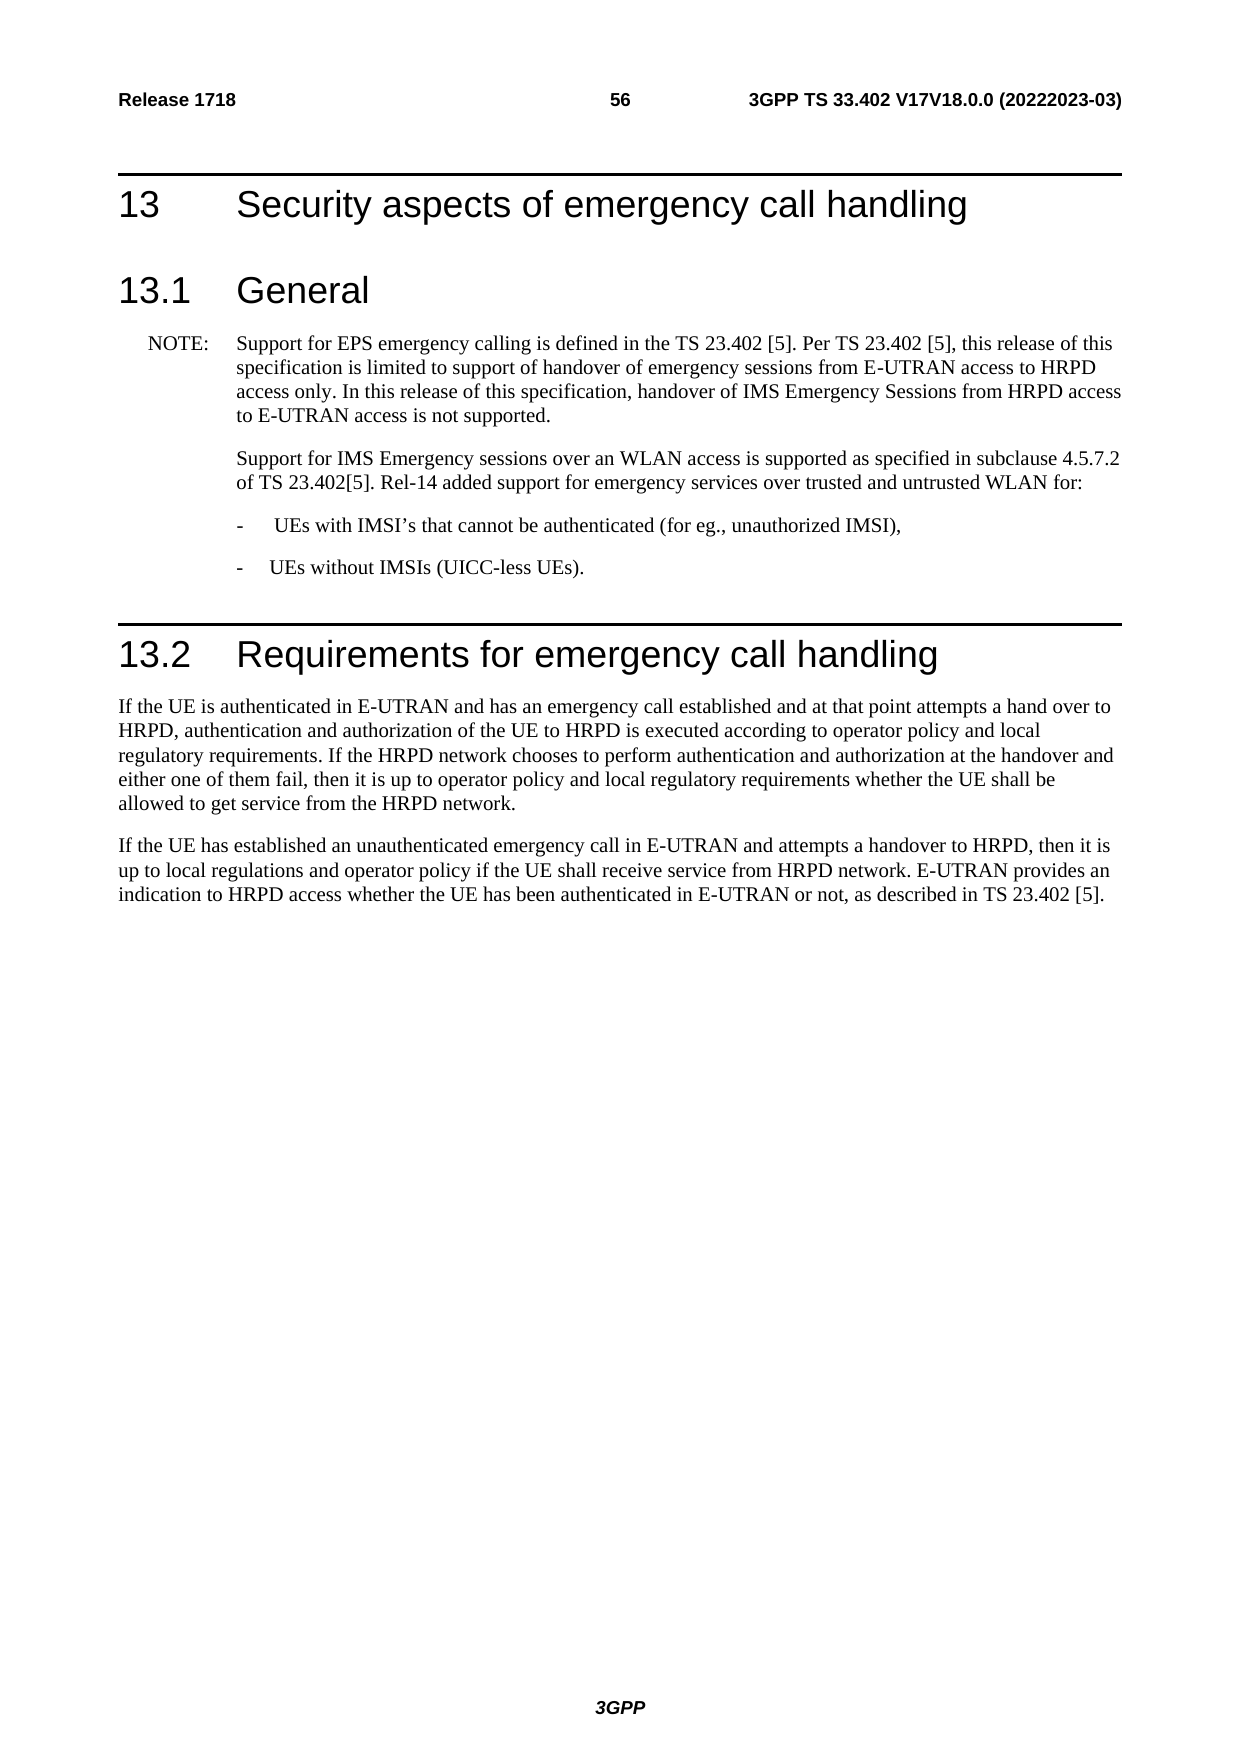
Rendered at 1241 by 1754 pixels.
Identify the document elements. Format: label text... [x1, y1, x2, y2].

list UEs with IMSI’s that cannot be authenticated (for eg., unauthorized IMSI), [236, 512, 1122, 537]
text If the UE is authenticated in E-UTRAN and has an emergency call established and at that point attempts a hand over to HRPD, authentication and authorization of the UE to HRPD is executed according to operator policy and local regulatory requirements. If the HRPD network chooses to perform authentication and authorization at the handover and either one of them fail, then it is up to operator policy and local regulatory requirements whether the UE shall be allowed to get service from the HRPD network. [118, 694, 1122, 815]
text - UEs without IMSIs (UICC-less UEs). [236, 555, 1122, 579]
subtitle 13 Security aspects of emergency call handling [118, 176, 1122, 225]
subtitle 13.2 Requirements for emergency call handling [118, 626, 1122, 676]
text NOTE: Support for EPS emergency calling is defined in the TS 23.402 [5]. Per TS 23.402 [5], this release of this specification is limited to support of handover of emergency sessions from E-UTRAN access to HRPD access only. In this release of this specification, handover of IMS Emergency Sessions from HRPD access to E-UTRAN access is not supported. [148, 331, 1122, 427]
text If the UE has established an unauthenticated emergency call in E-UTRAN and attempts a handover to HRPD, then it is up to local regulations and operator policy if the UE shall receive service from HRPD network. E-UTRAN provides an indication to HRPD access whether the UE has been authenticated in E-UTRAN or not, as described in TS 23.402 [5]. [118, 833, 1122, 906]
text Support for IMS Emergency sessions over an WLAN access is supported as specified in subclause 4.5.7.2 of TS 23.402[5]. Rel-14 added support for emergency services over trusted and untrusted WLAN for: [148, 446, 1122, 494]
subtitle 13.1 General [118, 259, 1122, 312]
